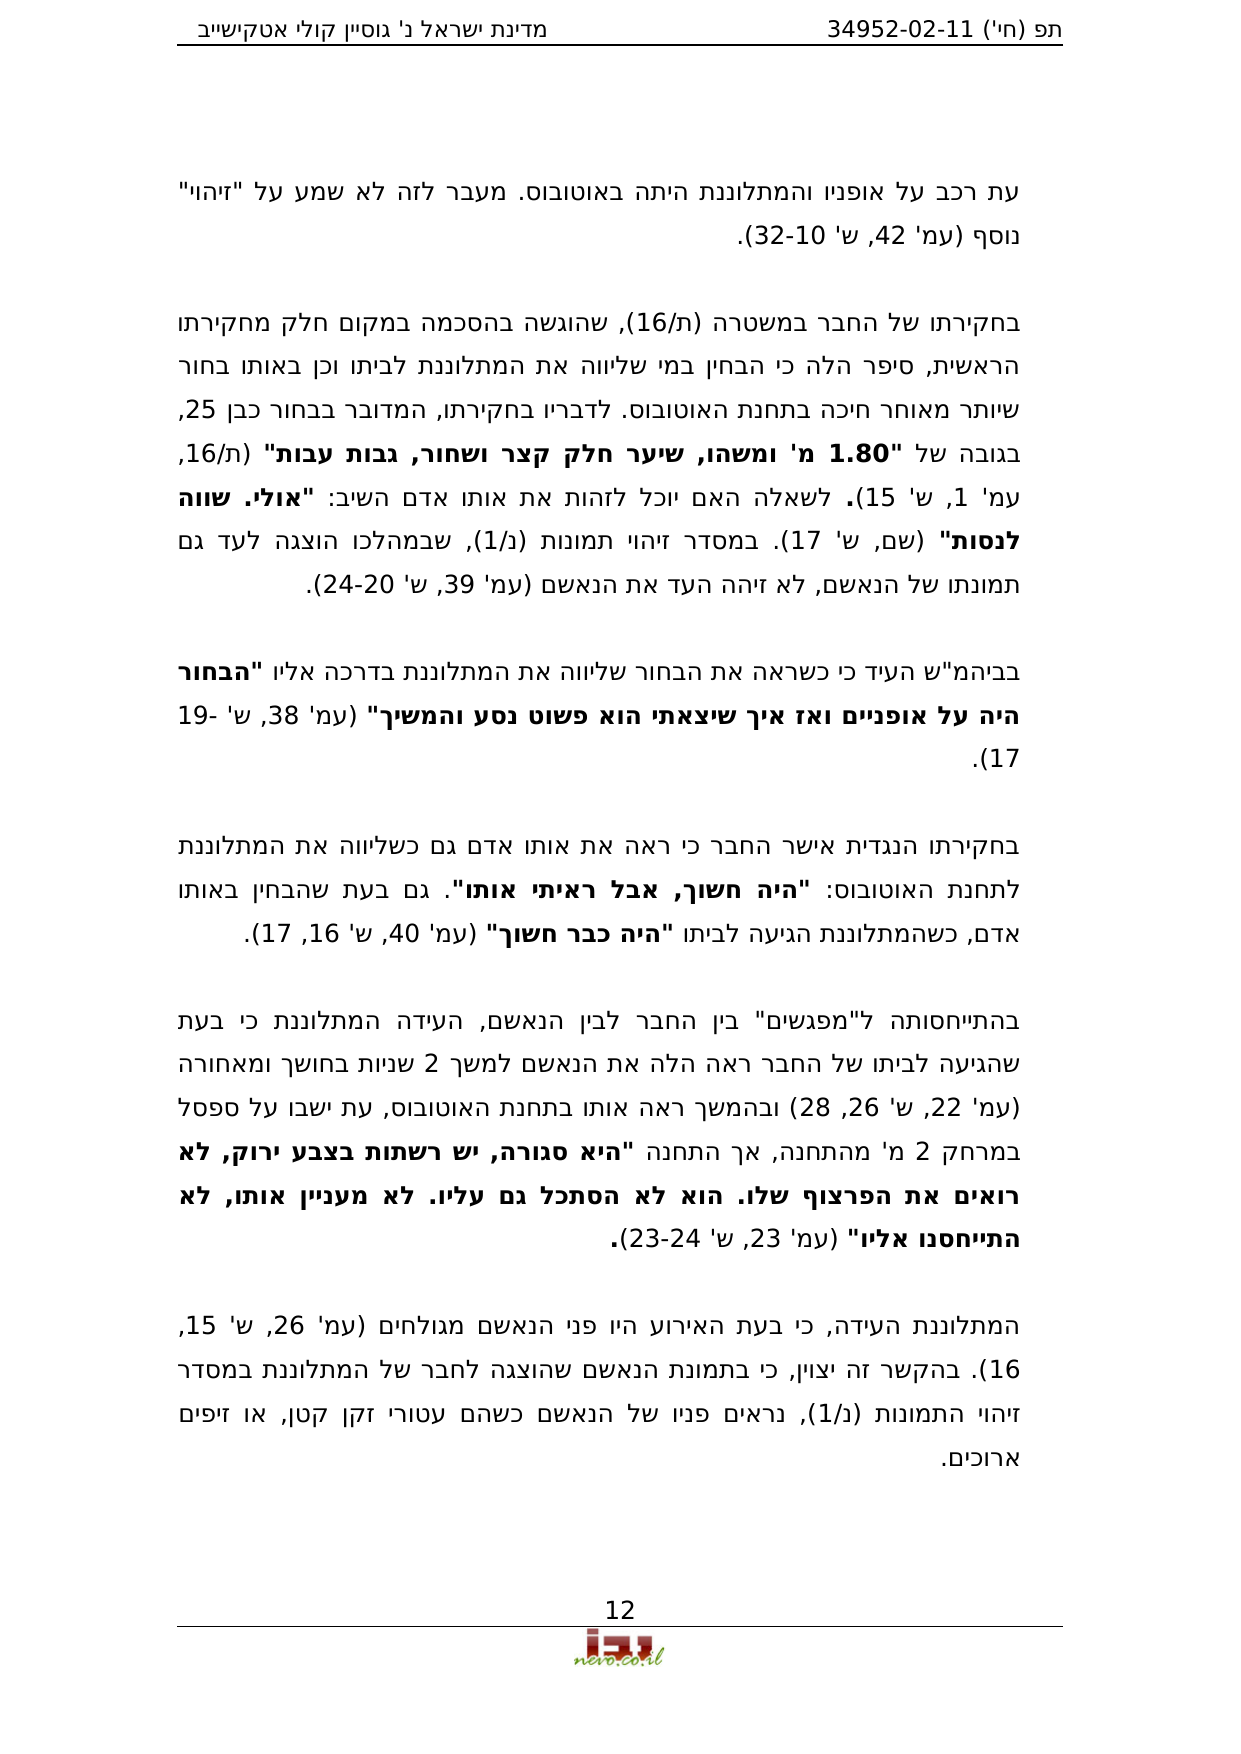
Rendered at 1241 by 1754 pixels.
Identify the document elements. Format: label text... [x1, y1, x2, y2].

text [177, 177, 1021, 250]
picture [574, 1628, 666, 1667]
text בחקירתו הנגדית אישר החבר כי ראה את אותו אדם גם כשליווה את המתלוננת לתחנת האוטובוס: "היה חשוך, אבל ראיתי אותו". גם בעת שהבחין באותו אדם, כשהמתלוננת הגיעה לביתו "היה כבר חשוך" (עמ' 40, ש' 16, 17). [177, 832, 1021, 948]
text המתלוננת העידה, כי בעת האירוע היו פני הנאשם מגולחים (עמ' 26, ש' 15, 16). בהקשר זה יצוין, כי בתמונת הנאשם שהוצגה לחבר של המתלוננת במסדר זיהוי התמונות (נ/1), נראים פניו של הנאשם כשהם עטורי זקן קטן, או זיפים ארוכים. [177, 1312, 1021, 1472]
text בביהמ"ש העיד כי כשראה את הבחור שליווה את המתלוננת בדרכה אליו "הבחור היה על אופניים ואז איך שיצאתי הוא פשוט נסע והמשיך" (עמ' 38, ש' 19-17). [177, 657, 1021, 774]
text בחקירתו של החבר במשטרה (ת/16), שהוגשה בהסכמה במקום חלק מחקירתו הראשית, סיפר הלה כי הבחין במי שליווה את המתלוננת לביתו וכן באותו בחור שיותר מאוחר חיכה בתחנת האוטובוס. לדבריו בחקירתו, המדובר בבחור כבן 25, בגובה של " ומשהו, שיער חלק קצר ושחור, גבות עבות" (ת/16, עמ' 1, ש' 15). לשאלה האם יוכל לזהות את אותו אדם השיב: "אולי. שווה לנסות" (שם, ש' 17). במסדר זיהוי תמונות (נ/1), שבמהלכו הוצגה לעד גם תמונתו של הנאשם, לא זיהה העד את הנאשם (עמ' 39, ש' 24-20). [177, 308, 1021, 599]
text בהתייחסותה ל"מפגשים" בין החבר לבין הנאשם, העידה המתלוננת כי בעת שהגיעה לביתו של החבר ראה הלה את הנאשם למשך 2 שניות בחושך ומאחורה (עמ' 22, ש' 26, 28) ובהמשך ראה אותו בתחנת האוטובוס, עת ישבו על ספסל במרחק מהתחנה, אך התחנה "היא סגורה, יש רשתות בצבע ירוק, לא רואים את הפרצוף שלו. הוא לא הסתכל גם עליו. לא מעניין אותו, לא התייחסנו אליו" (עמ' 23, ש' 23-24). [177, 1006, 1021, 1254]
